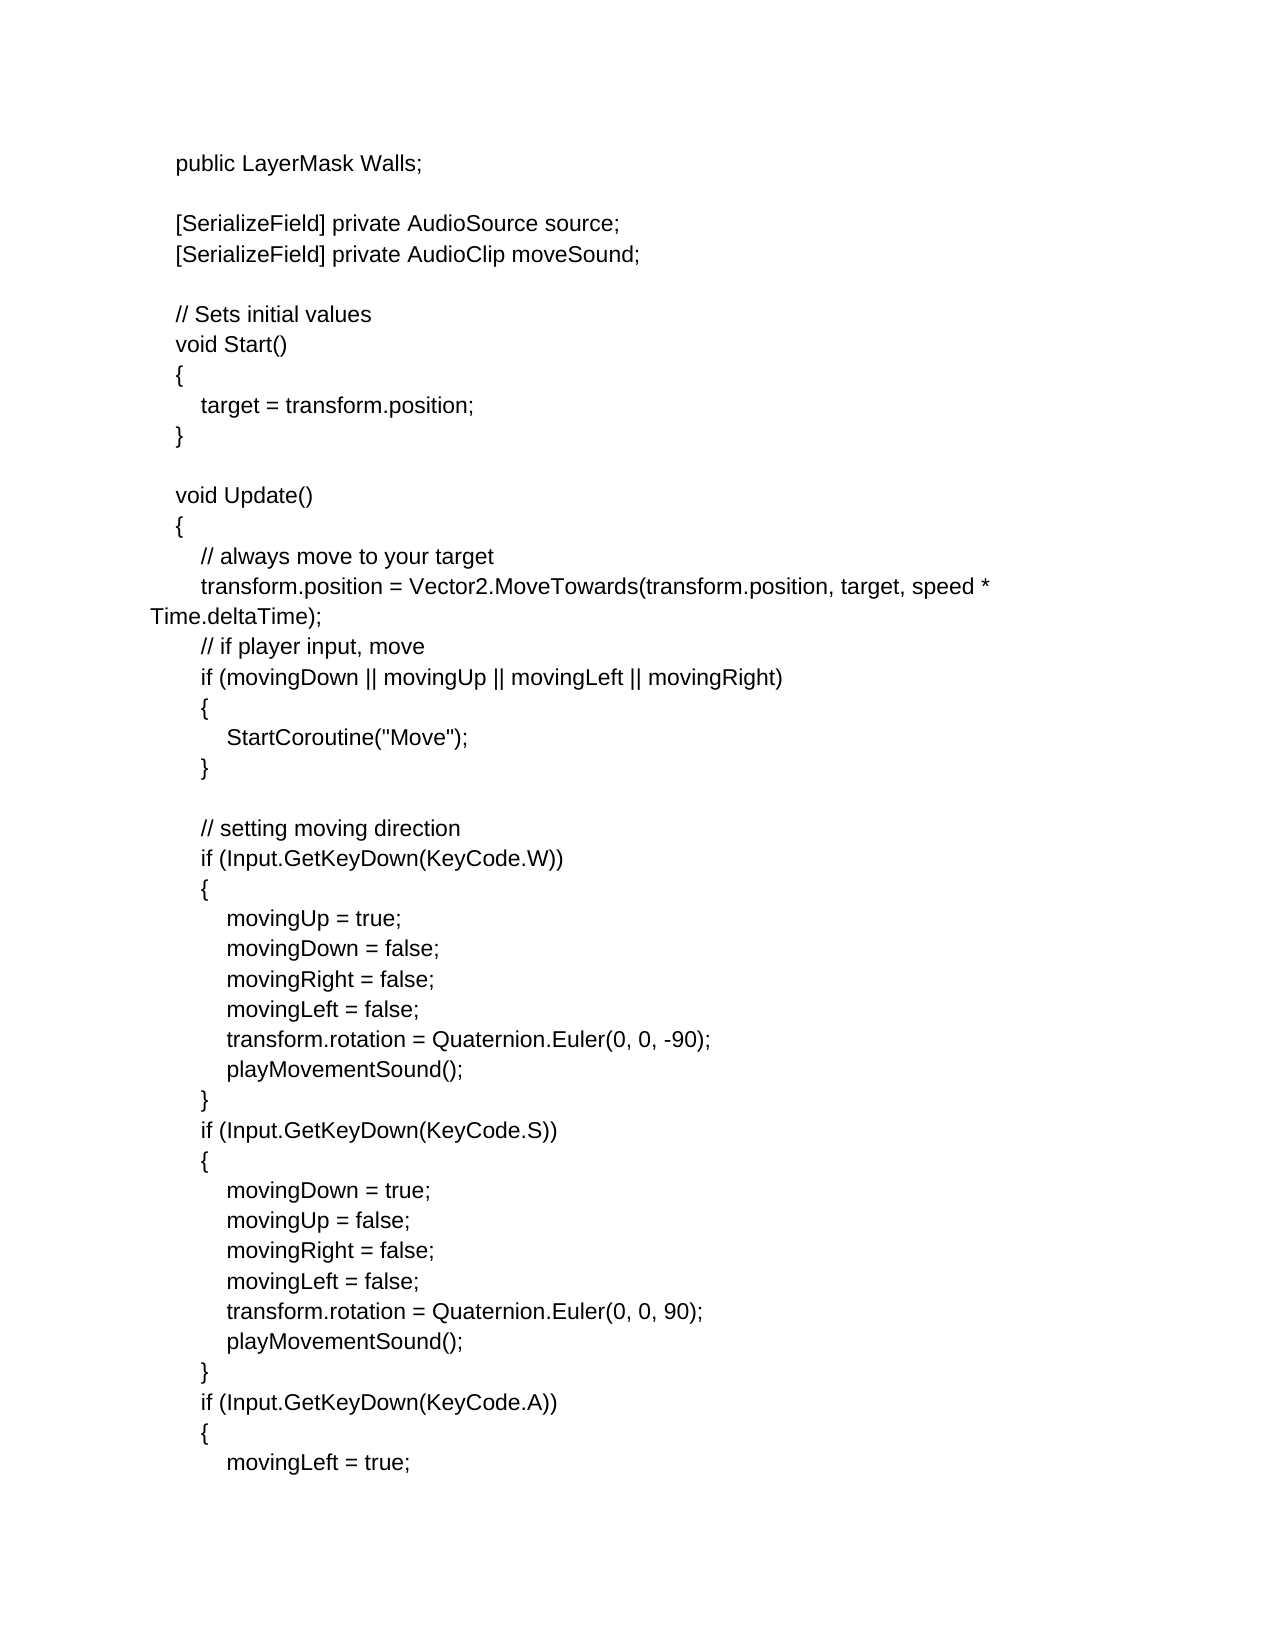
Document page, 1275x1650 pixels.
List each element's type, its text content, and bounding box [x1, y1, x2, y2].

text // setting moving direction [150, 814, 1125, 841]
text public LayerMask Walls; [150, 150, 1125, 176]
text movingRight = false; [150, 1237, 1125, 1264]
text { [150, 1147, 1125, 1173]
text } [150, 422, 1125, 448]
text transform.position = Vector2.MoveTowards(transform.position, target, speed * Time.deltaTime); [150, 573, 1125, 629]
text StartCoroutine("Move"); [150, 724, 1125, 750]
text { [150, 361, 1125, 388]
text target = transform.position; [150, 392, 1125, 418]
text if (Input.GetKeyDown(KeyCode.S)) [150, 1117, 1125, 1143]
text movingDown = false; [150, 935, 1125, 962]
text { [150, 512, 1125, 539]
text } [150, 1358, 1125, 1385]
text movingLeft = false; [150, 1268, 1125, 1294]
text transform.rotation = Quaternion.Euler(0, 0, 90); [150, 1298, 1125, 1324]
text movingLeft = false; [150, 996, 1125, 1022]
text if (movingDown || movingUp || movingLeft || movingRight) [150, 663, 1125, 690]
text // Sets initial values [150, 301, 1125, 327]
text [SerializeField] private AudioSource source; [150, 210, 1125, 237]
text void Update() [150, 482, 1125, 509]
text movingDown = true; [150, 1177, 1125, 1203]
text { [150, 1419, 1125, 1445]
text } [150, 754, 1125, 781]
text // if player input, move [150, 633, 1125, 660]
text { [150, 875, 1125, 901]
text [SerializeField] private AudioClip moveSound; [150, 241, 1125, 267]
text if (Input.GetKeyDown(KeyCode.W)) [150, 845, 1125, 871]
text } [150, 1086, 1125, 1113]
text if (Input.GetKeyDown(KeyCode.A)) [150, 1388, 1125, 1415]
text playMovementSound(); [150, 1056, 1125, 1083]
text transform.rotation = Quaternion.Euler(0, 0, -90); [150, 1026, 1125, 1052]
text playMovementSound(); [150, 1328, 1125, 1354]
text { [150, 694, 1125, 720]
text // always move to your target [150, 543, 1125, 569]
text movingUp = false; [150, 1207, 1125, 1234]
text void Start() [150, 331, 1125, 358]
text movingLeft = true; [150, 1449, 1125, 1475]
text movingRight = false; [150, 966, 1125, 992]
text movingUp = true; [150, 905, 1125, 932]
